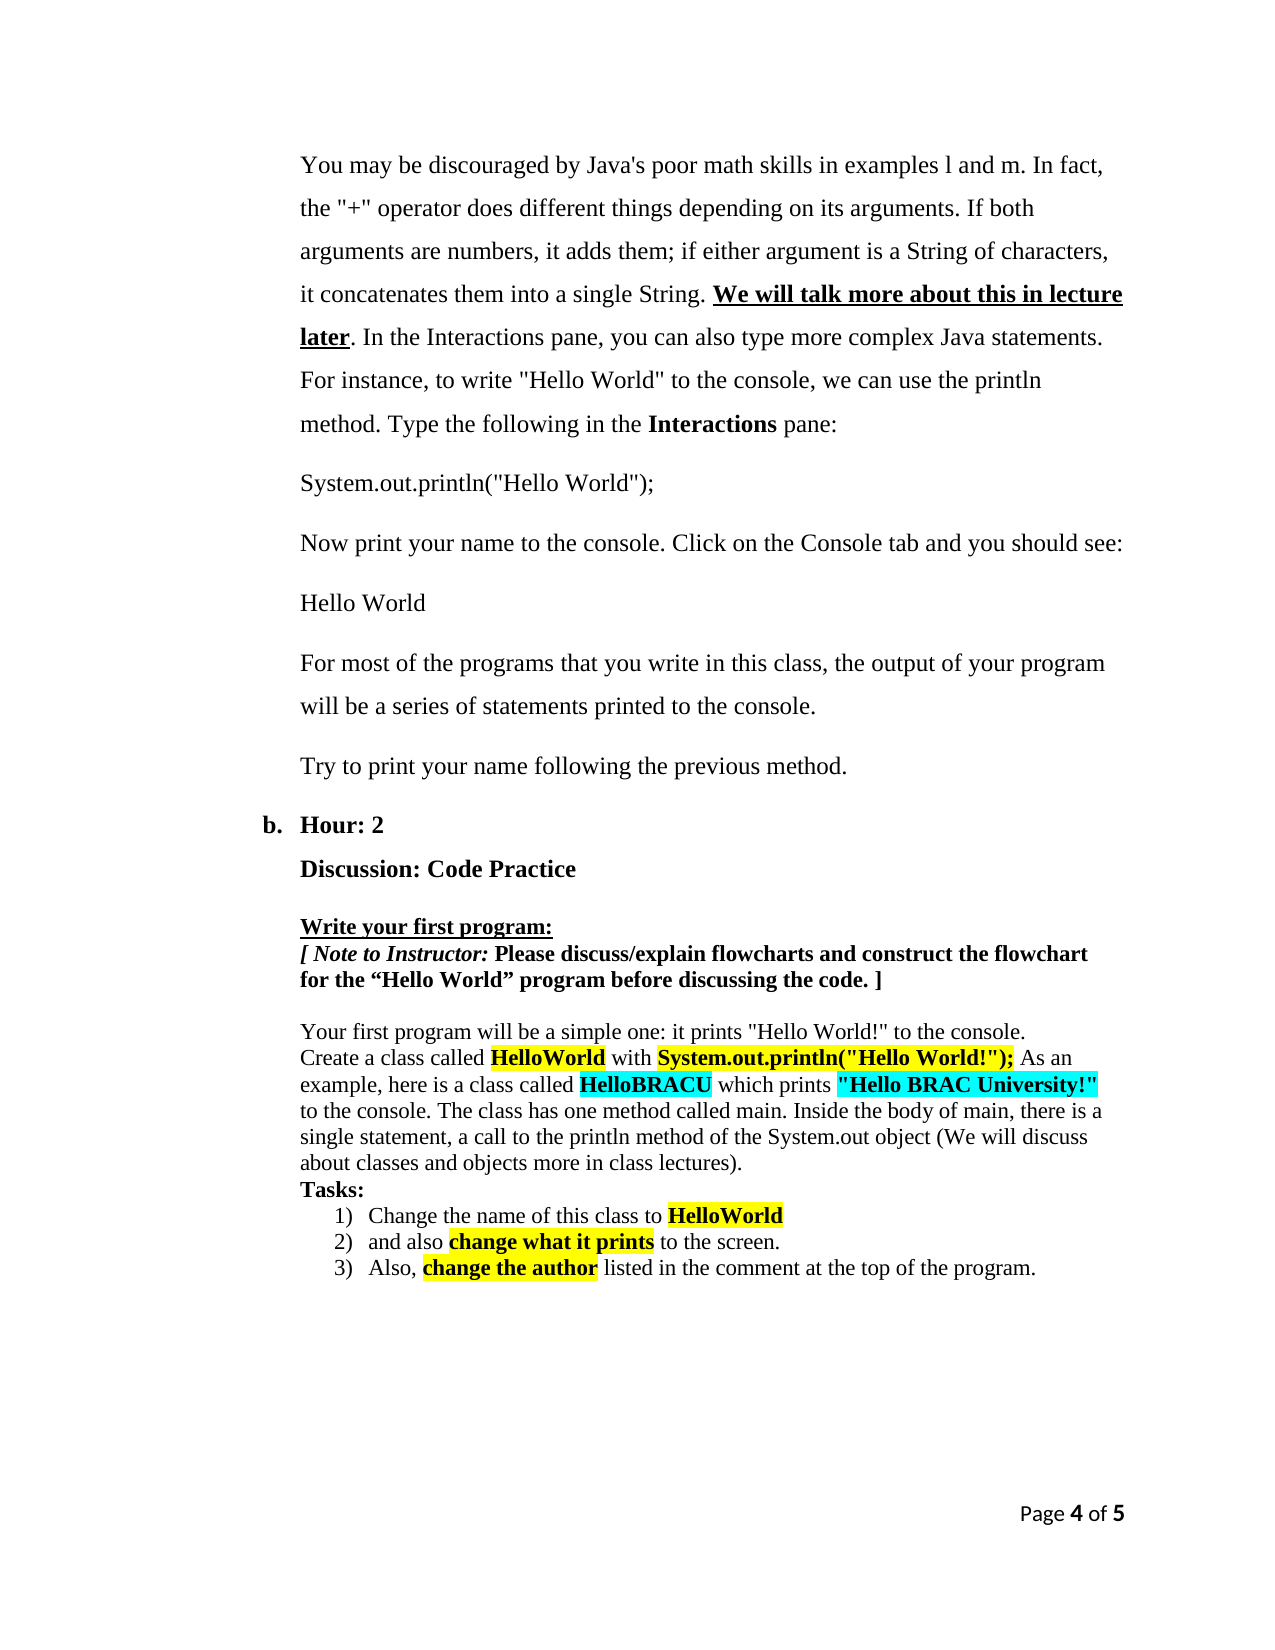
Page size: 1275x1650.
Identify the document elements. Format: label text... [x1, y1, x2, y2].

list Hour: 2 [262, 811, 1125, 839]
text System.out.println("Hello World"); [300, 468, 1125, 497]
text Hello World [300, 588, 1125, 617]
list Discussion: Code Practice [300, 854, 1125, 882]
text You may be discouraged by Java's poor math skills in examples l and m. In fact, the "+" operator does different things depending on its arguments. If both arguments are numbers, it adds them; if either argument is a String of characters, it concatenates them into a single String. We will talk more about this in lecture later. In the Interactions pane, you can also type more complex Java statements. For instance, to write "Hello World" to the console, we can use the println method. Type the following in the Interactions pane: [300, 150, 1125, 437]
text For most of the programs that you write in this class, the output of your program will be a series of statements printed to the console. [300, 648, 1125, 720]
text Now print your name to the console. Click on the Console tab and you should see: [300, 528, 1125, 557]
text Try to print your name following the previous method. [300, 751, 1125, 779]
